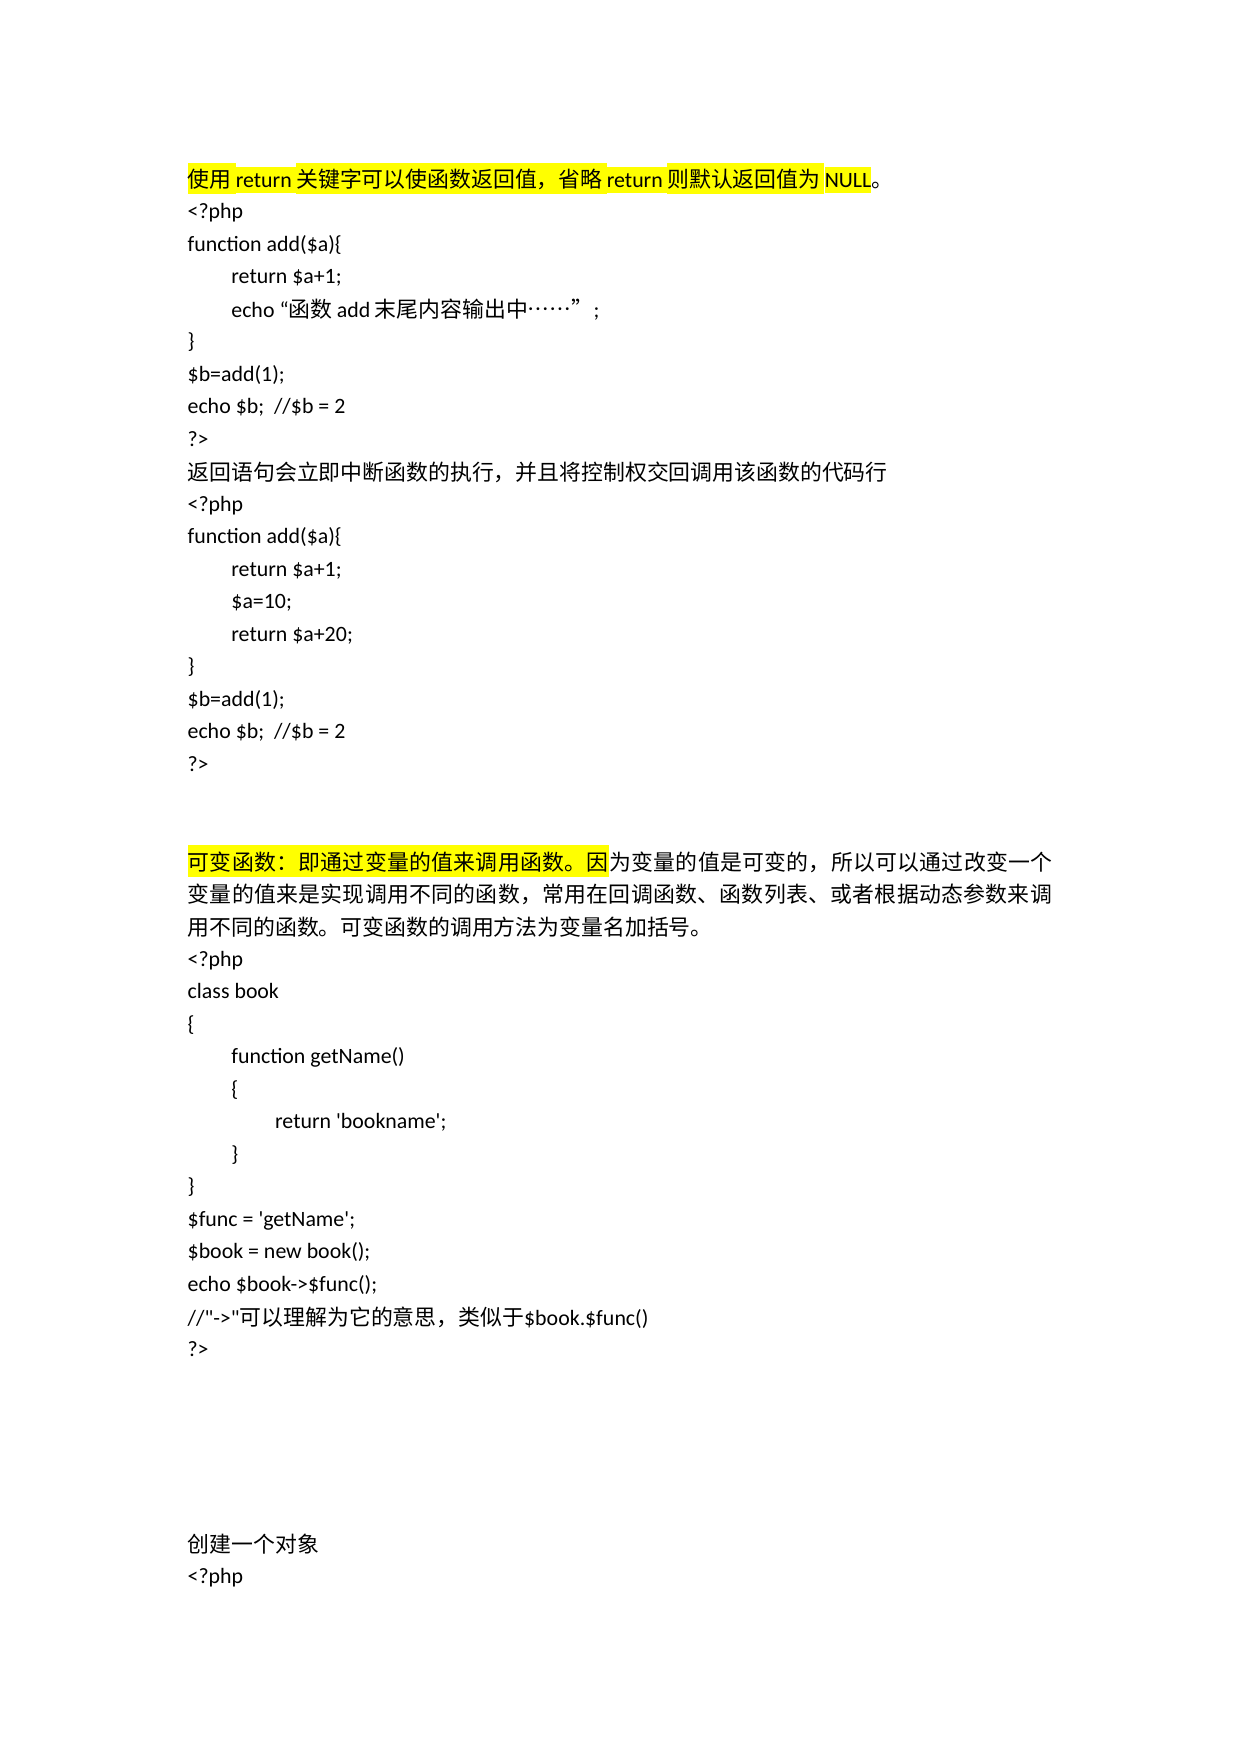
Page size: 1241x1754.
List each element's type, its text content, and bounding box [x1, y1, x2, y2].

text $book = new book(); [187, 1234, 1053, 1267]
text echo $b; //$b = 2 [187, 389, 1053, 422]
text function add($a){ [187, 519, 1053, 552]
text return $a+1; [187, 552, 1053, 584]
text ?> [187, 422, 1053, 454]
text 返回语句会立即中断函数的执行，并且将控制权交回调用该函数的代码行 [187, 454, 1053, 487]
text return $a+1; [187, 259, 1053, 292]
text 可变函数：即通过变量的值来调用函数。因为变量的值是可变的，所以可以通过改变一个变量的值来是实现调用不同的函数，常用在回调函数、函数列表、或者根据动态参数来调用不同的函数。可变函数的调用方法为变量名加括号。 [187, 844, 1053, 942]
text 使用return关键字可以使函数返回值，省略return则默认返回值为NULL。 [187, 162, 1053, 194]
text } [187, 1137, 1053, 1169]
text function getName() [187, 1039, 1053, 1072]
text <?php [187, 194, 1053, 227]
text } [187, 649, 1053, 682]
text class book [187, 974, 1053, 1007]
text <?php [187, 487, 1053, 519]
text ?> [187, 747, 1053, 779]
text //"->"可以理解为它的意思，类似于$book.$func() [187, 1299, 1053, 1332]
text <?php [187, 942, 1053, 974]
text { [187, 1072, 1053, 1104]
text 创建一个对象 [187, 1527, 1053, 1559]
text return $a+20; [187, 617, 1053, 649]
text $func = 'getName'; [187, 1202, 1053, 1234]
text $b=add(1); [187, 682, 1053, 714]
text $b=add(1); [187, 357, 1053, 389]
text echo $book->$func(); [187, 1267, 1053, 1299]
text { [187, 1007, 1053, 1039]
text return 'bookname'; [187, 1104, 1053, 1137]
text echo “函数add末尾内容输出中……”; [187, 292, 1053, 324]
text } [187, 1169, 1053, 1202]
text function add($a){ [187, 227, 1053, 259]
text $a=10; [187, 584, 1053, 617]
text <?php [187, 1559, 1053, 1592]
text echo $b; //$b = 2 [187, 714, 1053, 747]
text } [187, 324, 1053, 357]
text ?> [187, 1332, 1053, 1364]
